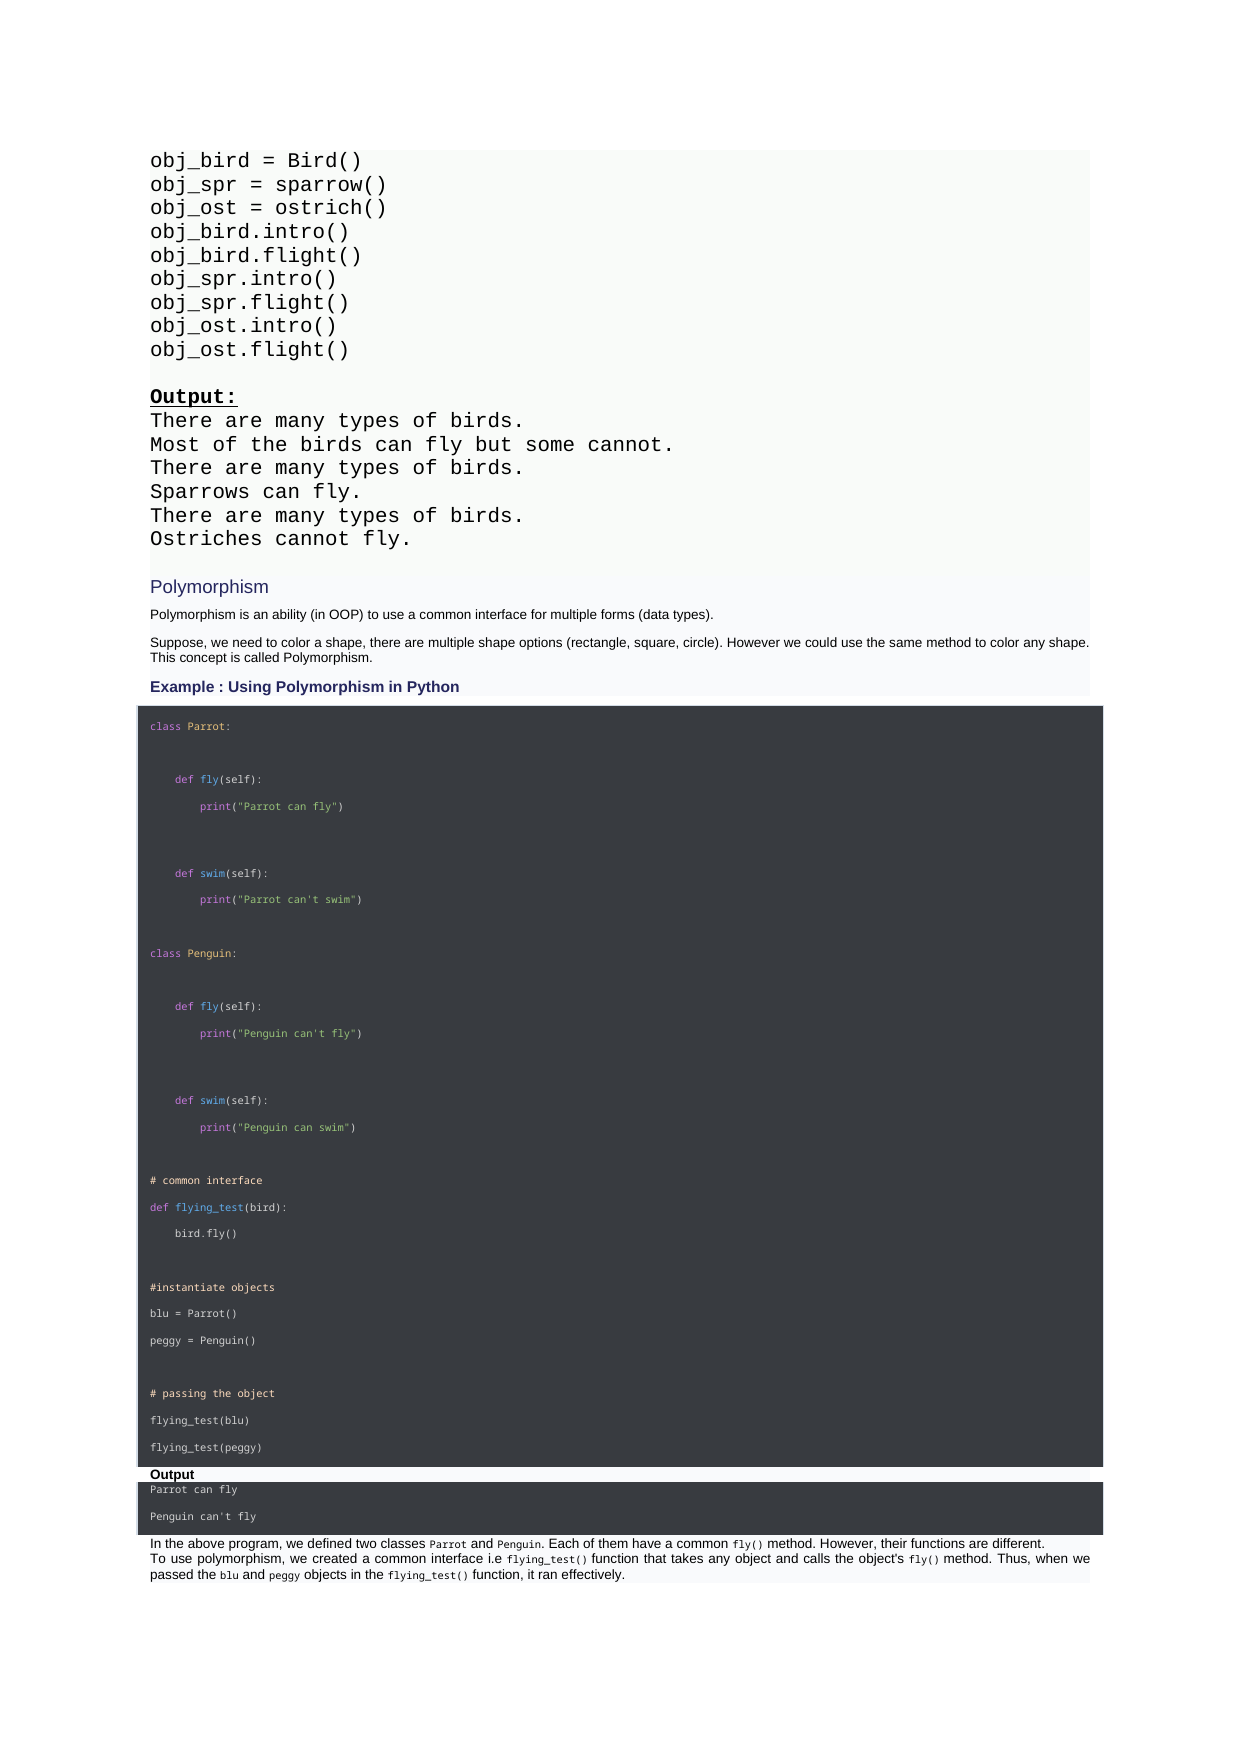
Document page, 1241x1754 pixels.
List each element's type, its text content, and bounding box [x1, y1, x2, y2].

text obj_ost = ostrich() [150, 197, 1090, 221]
text obj_spr.intro() [150, 268, 1090, 292]
text def fly(self): [138, 999, 1103, 1026]
text #instantiate objects [138, 1280, 1103, 1307]
text def fly(self): [138, 772, 1103, 799]
text Penguin can't fly [138, 1509, 1103, 1535]
text Ostriches cannot fly. [150, 528, 1090, 552]
text flying_test(blu) [138, 1413, 1103, 1440]
text Sparrows can fly. [150, 481, 1090, 505]
text peggy = Penguin() [138, 1333, 1103, 1360]
text print("Parrot can't swim") [138, 893, 1103, 919]
text obj_bird.flight() [150, 244, 1090, 268]
text To use polymorphism, we created a common interface i.e flying_test() function that takes any object and calls the object's fly() method. Thus, when we passed the blu and peggy objects in the flying_test() function, it ran effectively. [150, 1551, 1090, 1583]
text # common interface [138, 1173, 1103, 1200]
text Output: [150, 386, 1090, 410]
text Output [150, 1467, 1090, 1482]
text print("Parrot can fly") [138, 799, 1103, 826]
text print("Penguin can't fly") [138, 1026, 1103, 1053]
text obj_ost.flight() [150, 339, 1090, 363]
text Suppose, we need to color a shape, there are multiple shape options (rectangle, square, circle). However we could use the same method to color any shape. This concept is called Polymorphism. [150, 634, 1090, 666]
text def swim(self): [138, 866, 1103, 893]
text obj_spr.flight() [150, 292, 1090, 316]
text In the above program, we defined two classes Parrot and Penguin. Each of them have a common fly() method. However, their functions are different. [150, 1535, 1090, 1551]
text class Parrot: [138, 706, 1103, 746]
text Most of the birds can fly but some cannot. [150, 434, 1090, 457]
text obj_ost.intro() [150, 316, 1090, 339]
text # passing the object [138, 1387, 1103, 1413]
text flying_test(peggy) [138, 1440, 1103, 1467]
text obj_bird.intro() [150, 221, 1090, 244]
text obj_bird = Bird() [150, 150, 1090, 174]
subtitle Example : Using Polymorphism in Python [150, 678, 1090, 696]
text def swim(self): [138, 1093, 1103, 1120]
text Parrot can fly [138, 1482, 1103, 1509]
text def flying_test(bird): [138, 1200, 1103, 1227]
text bird.fly() [138, 1227, 1103, 1253]
text Polymorphism is an ability (in OOP) to use a common interface for multiple forms (data types). [150, 607, 1090, 622]
text There are many types of birds. [150, 410, 1090, 434]
text obj_spr = sparrow() [150, 174, 1090, 197]
text blu = Parrot() [138, 1307, 1103, 1333]
text There are many types of birds. [150, 505, 1090, 528]
text There are many types of birds. [150, 457, 1090, 481]
subtitle Polymorphism [150, 576, 1090, 597]
text print("Penguin can swim") [138, 1120, 1103, 1147]
text class Penguin: [138, 946, 1103, 973]
